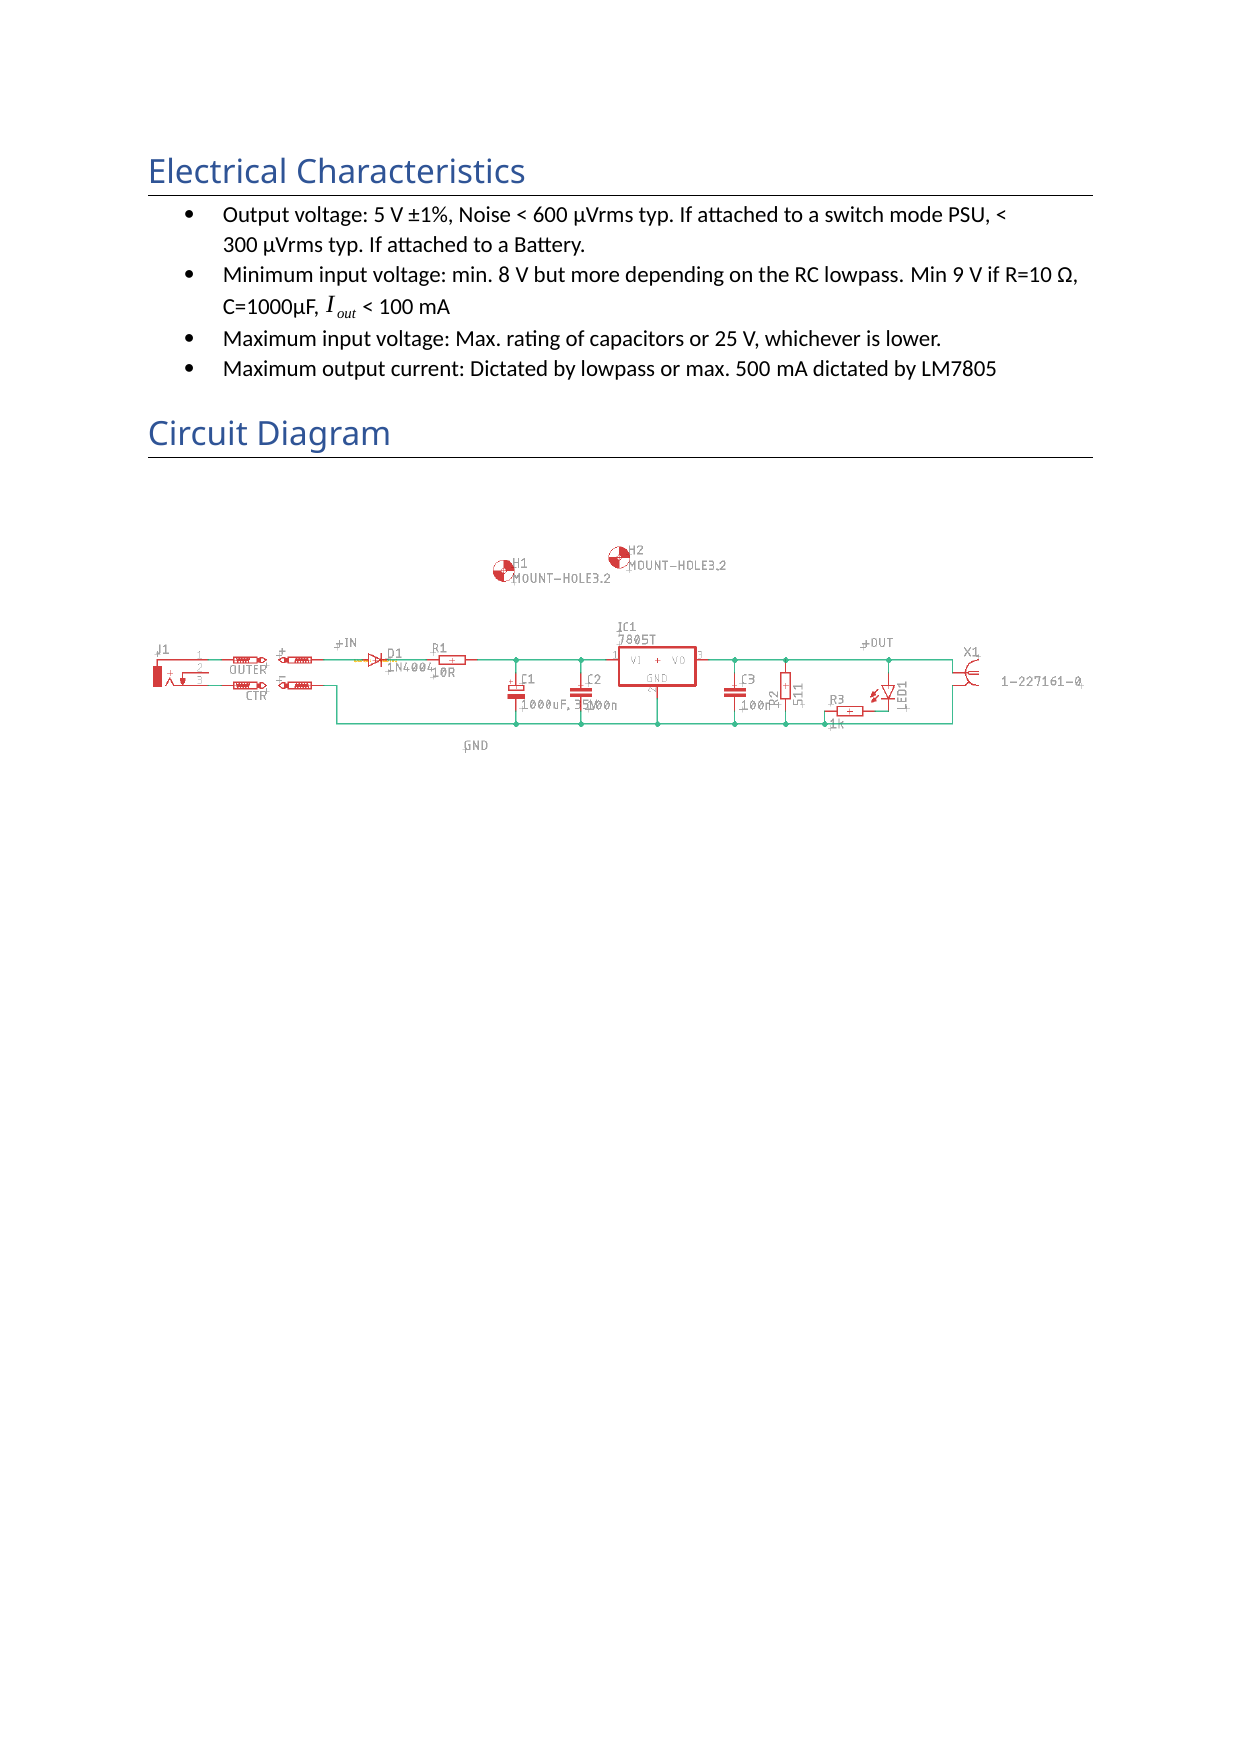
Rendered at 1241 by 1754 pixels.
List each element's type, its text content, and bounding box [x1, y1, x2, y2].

list Maximum input voltage: Max. rating of capacitors or 25 V, whichever is lower. [185, 324, 1093, 352]
subtitle Electrical Characteristics [148, 148, 1093, 195]
list Minimum input voltage: min. 8 V but more depending on the RC lowpass. Min 9 V if R=10 Ω, C=1000µF, < 100 mA [185, 260, 1093, 322]
picture [147, 508, 1093, 781]
subtitle Circuit Diagram [148, 409, 1093, 457]
list Output voltage: 5 V ±1%, Noise < 600 µVrms typ. If attached to a switch mode PSU, < 300 µVrms typ. If attached to a Battery. [185, 200, 1093, 258]
list Maximum output current: Dictated by lowpass or max. 500 mA dictated by LM7805 [185, 354, 1093, 382]
